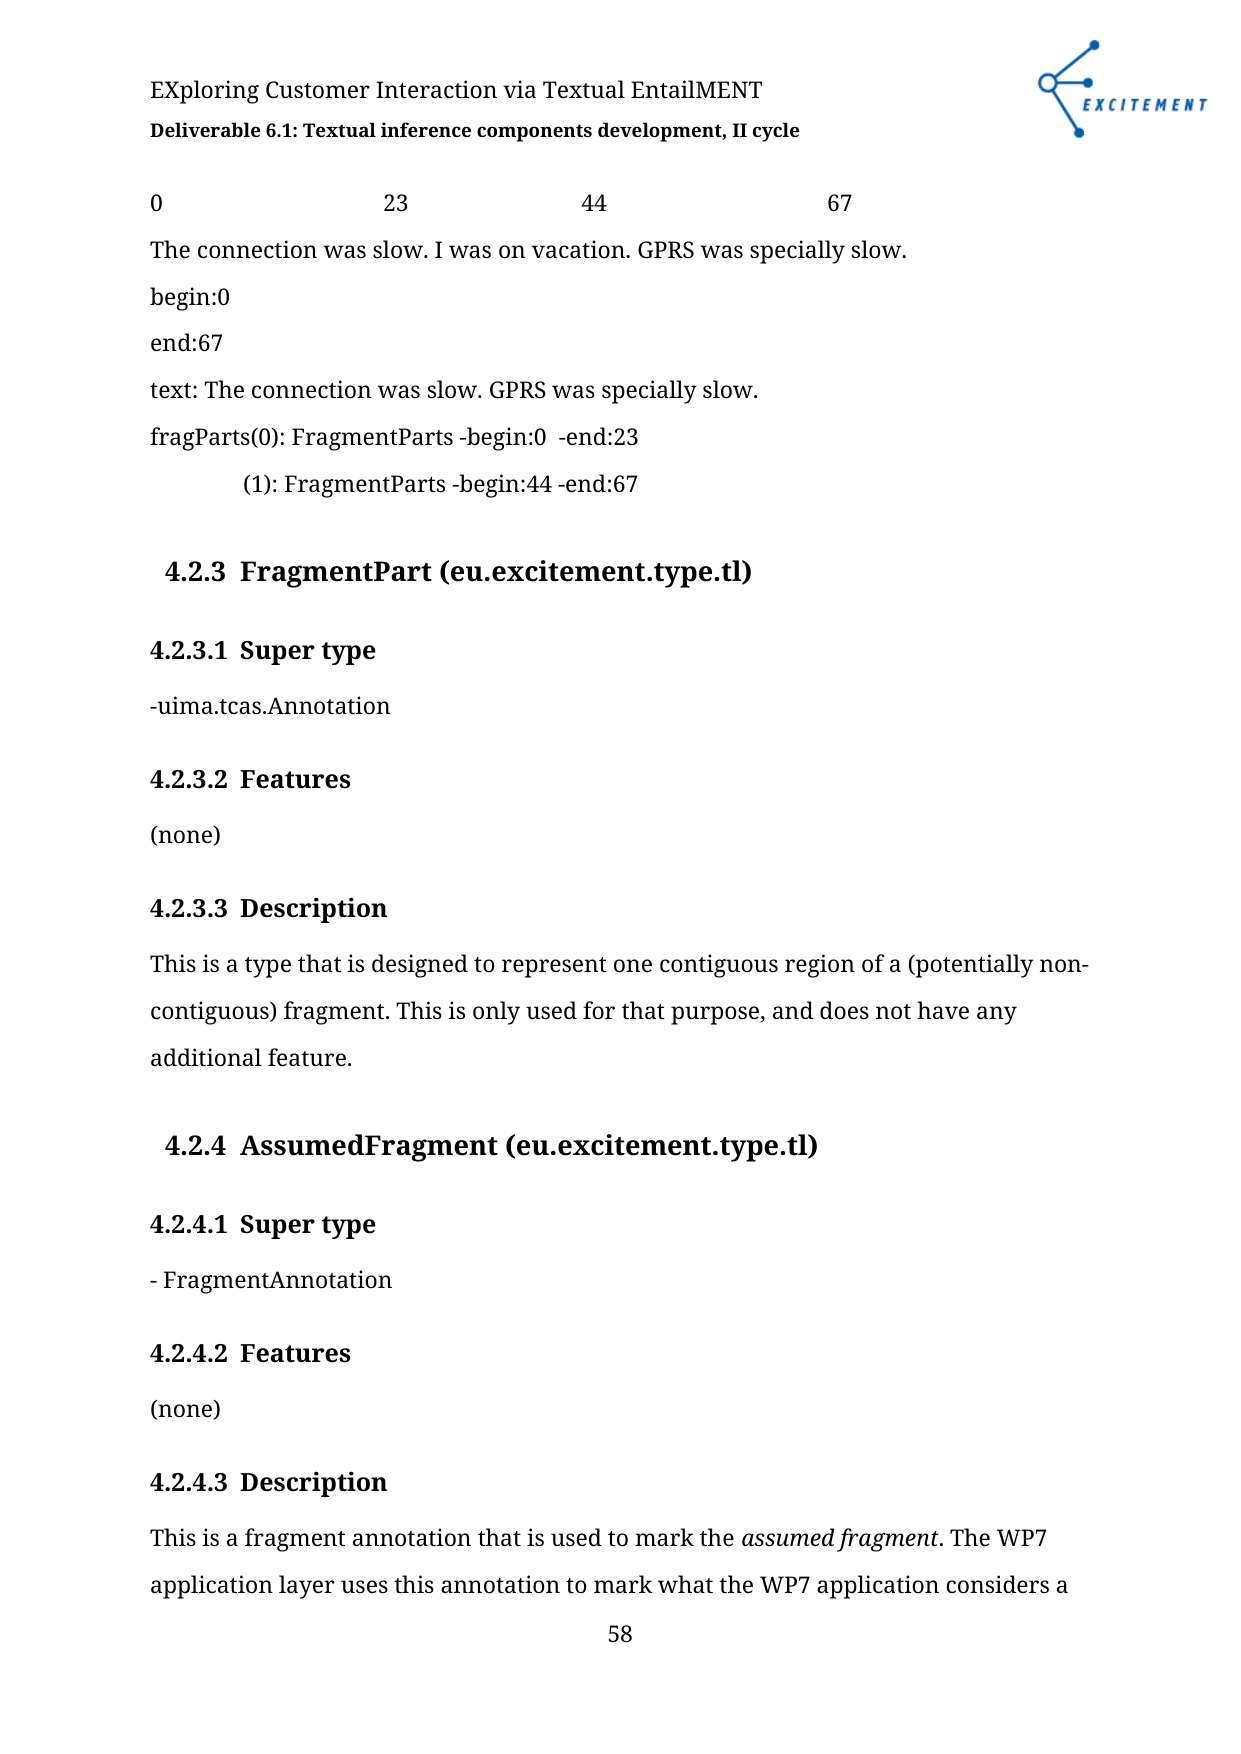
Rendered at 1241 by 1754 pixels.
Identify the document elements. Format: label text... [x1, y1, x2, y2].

text The connection was slow. I was on vacation. GPRS was specially slow. [150, 234, 1090, 265]
subtitle FragmentPart (eu.excitement.type.tl) [165, 552, 1090, 589]
subtitle Super type [150, 633, 1090, 667]
text This is a type that is designed to represent one contiguous region of a (potentially non-contiguous) fragment. This is only used for that purpose, and does not have any additional feature. [150, 948, 1090, 1073]
text (1): FragmentParts -begin:44 -end:67 [150, 468, 1090, 499]
subtitle AssumedFragment (eu.excitement.type.tl) [165, 1126, 1090, 1163]
text text: The connection was slow. GPRS was specially slow. [150, 374, 1090, 406]
subtitle Features [150, 1336, 1090, 1370]
picture [1028, 29, 1212, 152]
text begin:0 [150, 281, 1090, 312]
text fragParts(0): FragmentParts -begin:0 -end:23 [150, 421, 1090, 452]
text - FragmentAnnotation [150, 1264, 1090, 1295]
subtitle Description [150, 891, 1090, 925]
text 0 23 44 67 [150, 187, 1090, 218]
text (none) [150, 1393, 1090, 1424]
text (none) [150, 819, 1090, 850]
text end:67 [150, 327, 1090, 359]
text -uima.tcas.Annotation [150, 690, 1090, 721]
subtitle Features [150, 762, 1090, 796]
subtitle Description [150, 1465, 1090, 1499]
subtitle Super type [150, 1207, 1090, 1241]
